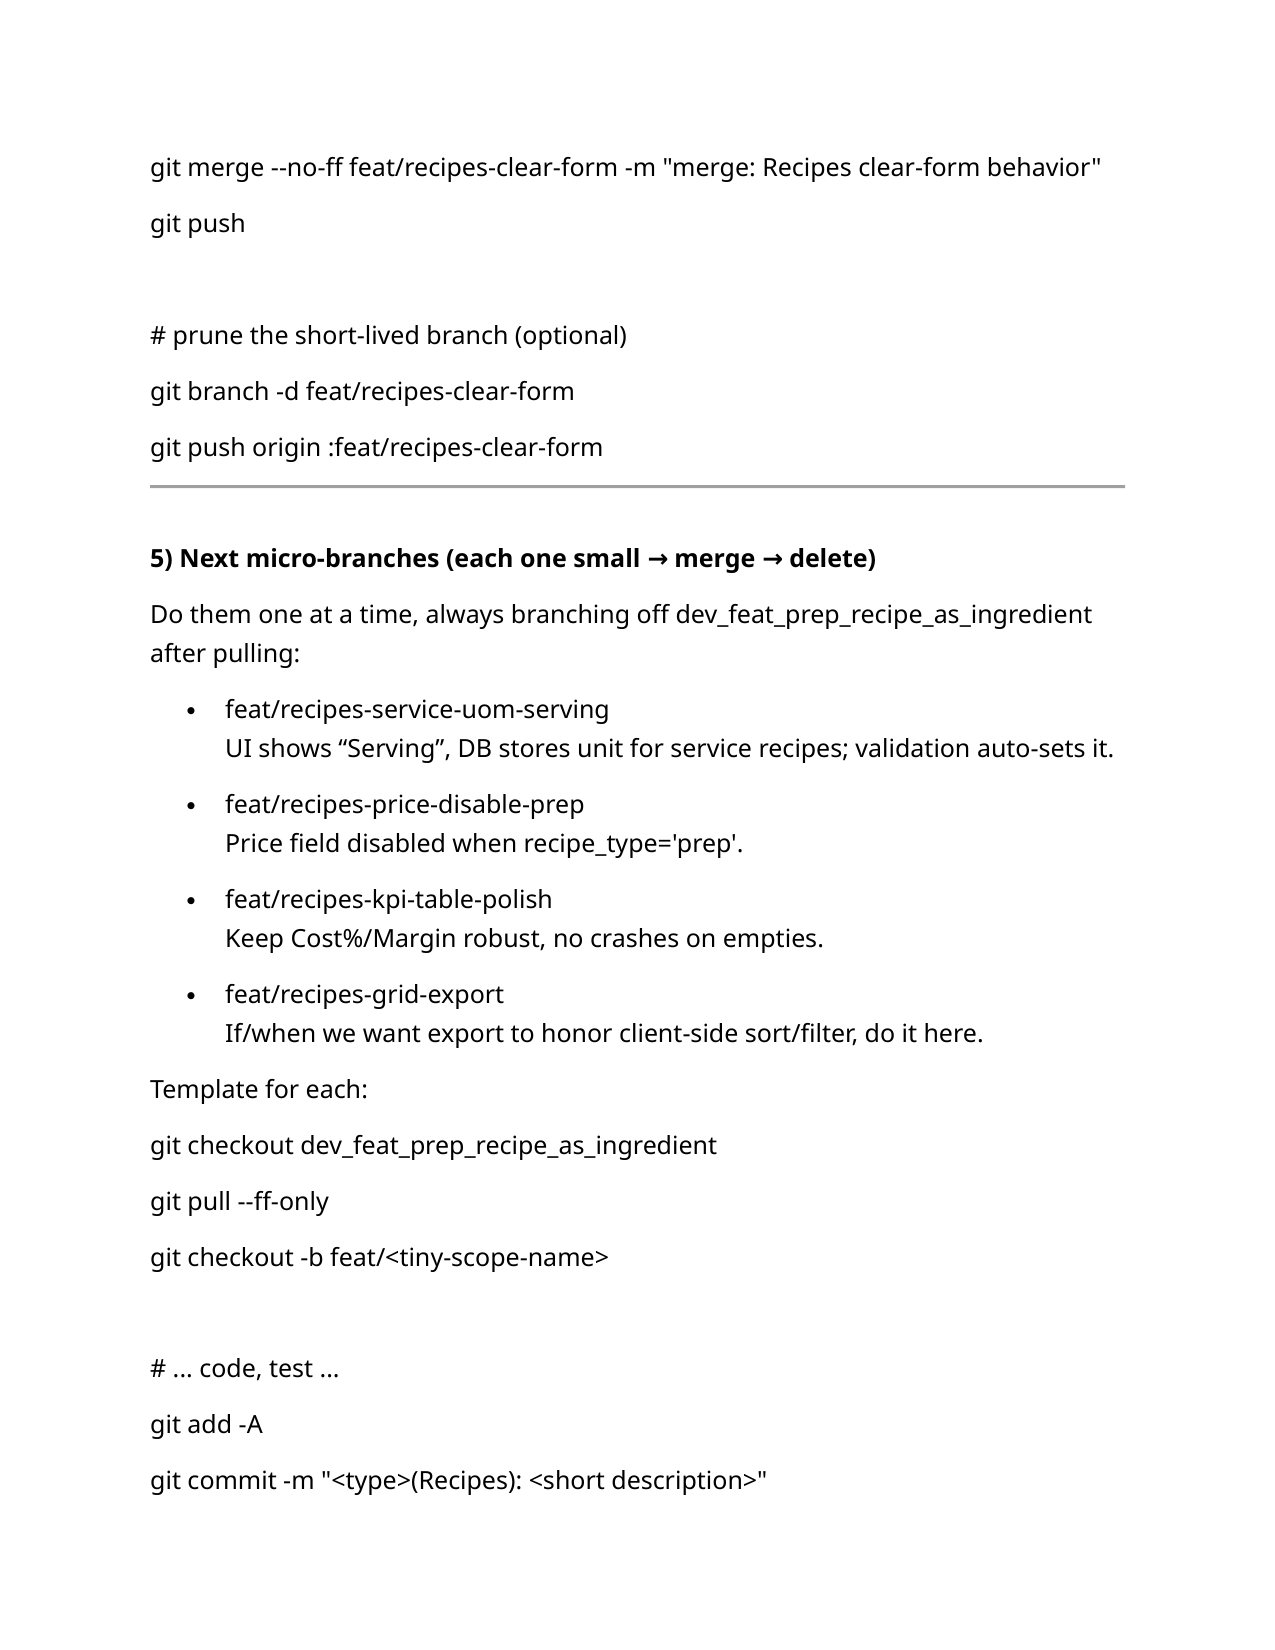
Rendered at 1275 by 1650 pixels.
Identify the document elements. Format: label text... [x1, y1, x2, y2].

text git add -A [150, 1407, 1125, 1441]
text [150, 1127, 1125, 1162]
text # ... code, test ... [150, 1351, 1125, 1385]
text git push [150, 206, 1125, 240]
list feat/recipes-kpi-table-polish Keep Cost%/Margin robust, no crashes on empties. [187, 882, 1125, 955]
text git branch -d feat/recipes-clear-form [150, 373, 1125, 407]
list feat/recipes-price-disable-prep Price field disabled when recipe_type='prep'. [187, 787, 1125, 860]
text 5) Next micro-branches (each one small → merge → delete) [150, 541, 1125, 575]
text git checkout -b feat/<tiny-scope-name> [150, 1239, 1125, 1273]
text git pull --ff-only [150, 1183, 1125, 1217]
list feat/recipes-grid-export If/when we want export to honor client-side sort/filter, do it here. [187, 977, 1125, 1050]
text git commit -m "<type>(Recipes): <short description>" [150, 1462, 1125, 1497]
text Do them one at a time, always branching off dev_feat_prep_recipe_as_ingredient after pulling: [150, 597, 1125, 670]
text git merge --no-ff feat/recipes-clear-form -m "merge: Recipes clear-form behavior" [150, 150, 1125, 184]
list feat/recipes-service-uom-serving UI shows “Serving”, DB stores unit for service recipes; validation auto-sets it. [187, 692, 1125, 765]
text # prune the short-lived branch (optional) [150, 317, 1125, 352]
text git push origin :feat/recipes-clear-form [150, 429, 1125, 463]
text Template for each: [150, 1072, 1125, 1106]
